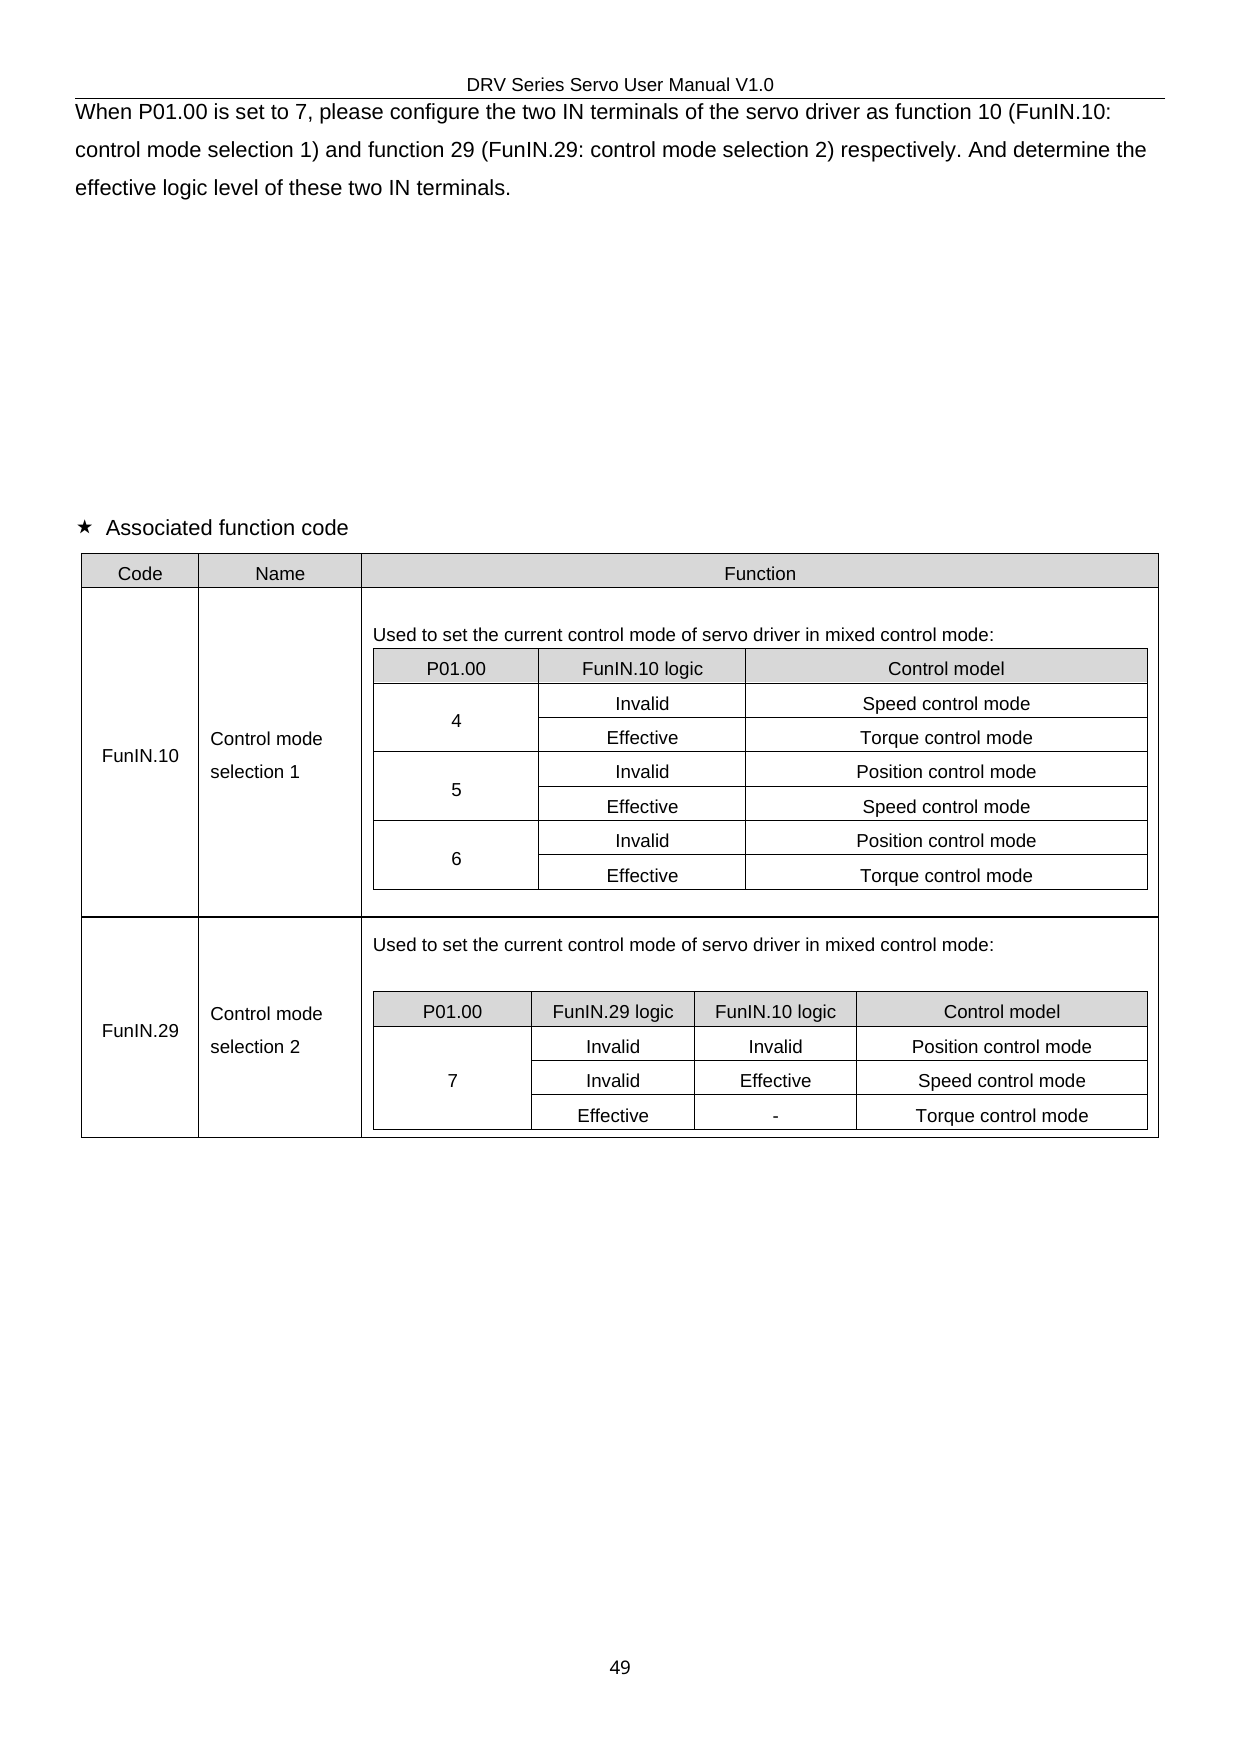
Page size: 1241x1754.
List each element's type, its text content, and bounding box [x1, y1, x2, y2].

table_header Function [362, 554, 1158, 587]
table_cell FunIN.10 [82, 588, 198, 916]
table_cell Control mode selection 1 [199, 588, 361, 916]
table_cell Used to set the current control mode of servo driver in mixed control mode: [362, 588, 1158, 916]
table_cell FunIN.29 [82, 918, 198, 1137]
table_header Name [199, 554, 361, 587]
table_cell Control mode selection 2 [199, 918, 361, 1137]
text When P01.00 is set to 7, please configure the two IN terminals of the servo driver as function 10 (FunIN.10: control mode selection 1) and function 29 (FunIN.29: control mode selection 2) respectively. And determine the effective logic level of these two IN terminals. [75, 99, 1165, 200]
table_cell Used to set the current control mode of servo driver in mixed control mode: [362, 918, 1158, 1137]
list Associated function code [75, 515, 1165, 540]
table_header Code [82, 554, 198, 587]
